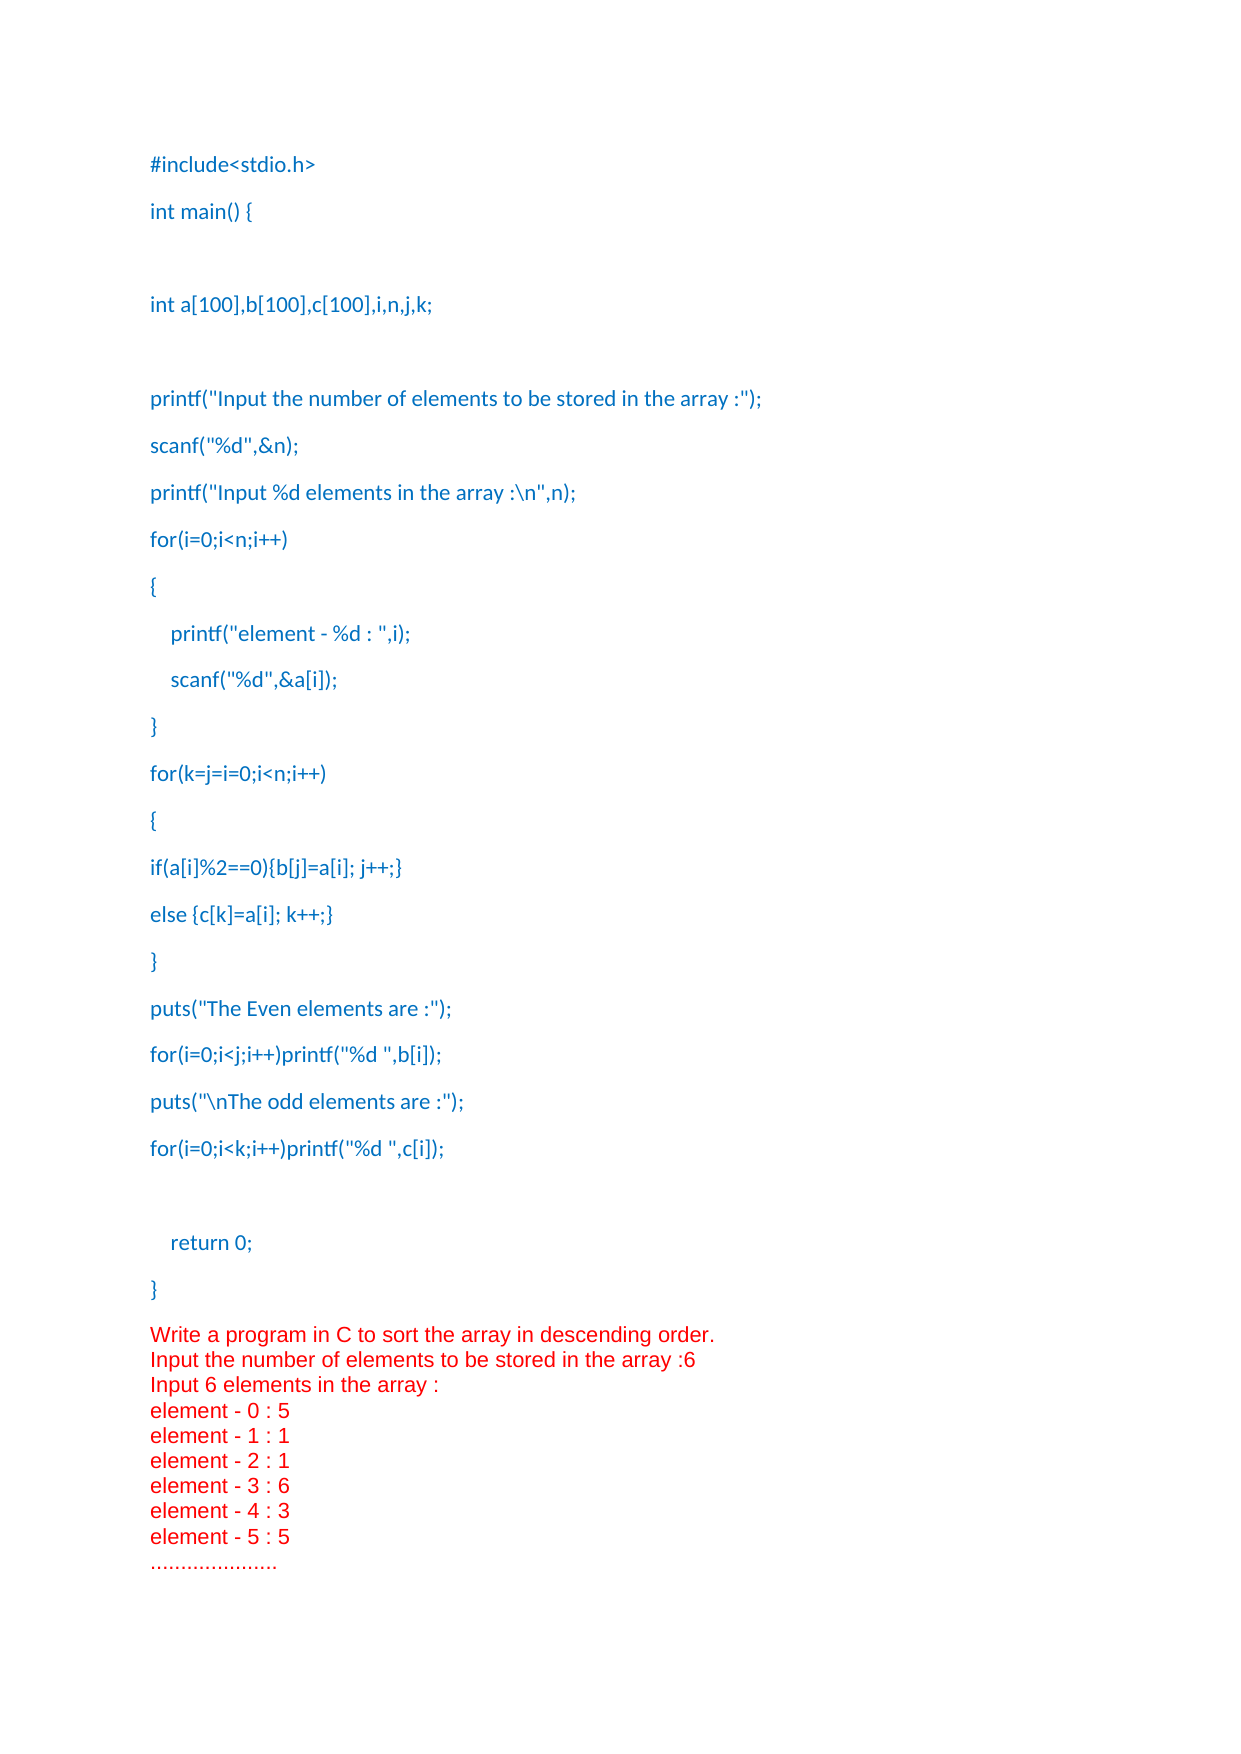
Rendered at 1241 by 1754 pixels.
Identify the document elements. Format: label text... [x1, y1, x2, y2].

text printf("Input %d elements in the array :\n",n); [150, 478, 1090, 506]
text int a[100],b[100],c[100],i,n,j,k; [150, 291, 1090, 319]
text scanf("%d",&n); [150, 431, 1090, 459]
text int main() { [150, 197, 1090, 225]
text for(k=j=i=0;i<n;i++) [150, 759, 1090, 787]
text scanf("%d",&a[i]); [150, 666, 1090, 694]
text for(i=0;i<k;i++)printf("%d ",c[i]); [150, 1134, 1090, 1162]
text else {c[k]=a[i]; k++;} [150, 900, 1090, 928]
text Write a program in C to sort the array in descending order. [150, 1322, 1090, 1347]
text for(i=0;i<n;i++) [150, 525, 1090, 553]
text #include<stdio.h> [150, 150, 1090, 178]
text element - 0 : 5 [150, 1397, 1090, 1423]
text printf("Input the number of elements to be stored in the array :"); [150, 384, 1090, 412]
text Input 6 elements in the array : [150, 1372, 1090, 1397]
text puts("The Even elements are :"); [150, 994, 1090, 1022]
text element - 1 : 1 [150, 1423, 1090, 1448]
text } [150, 947, 1090, 975]
text { [150, 572, 1090, 600]
text for(i=0;i<j;i++)printf("%d ",b[i]); [150, 1041, 1090, 1069]
text } [150, 712, 1090, 741]
text ..................... [150, 1549, 1090, 1574]
text } [150, 1275, 1090, 1303]
text return 0; [150, 1228, 1090, 1256]
text { [150, 806, 1090, 834]
text element - 4 : 3 [150, 1498, 1090, 1523]
text if(a[i]%2==0){b[j]=a[i]; j++;} [150, 853, 1090, 881]
text printf("element - %d : ",i); [150, 619, 1090, 647]
text element - 3 : 6 [150, 1473, 1090, 1498]
text puts("\nThe odd elements are :"); [150, 1087, 1090, 1116]
text element - 5 : 5 [150, 1523, 1090, 1549]
text Input the number of elements to be stored in the array :6 [150, 1347, 1090, 1372]
text element - 2 : 1 [150, 1448, 1090, 1473]
